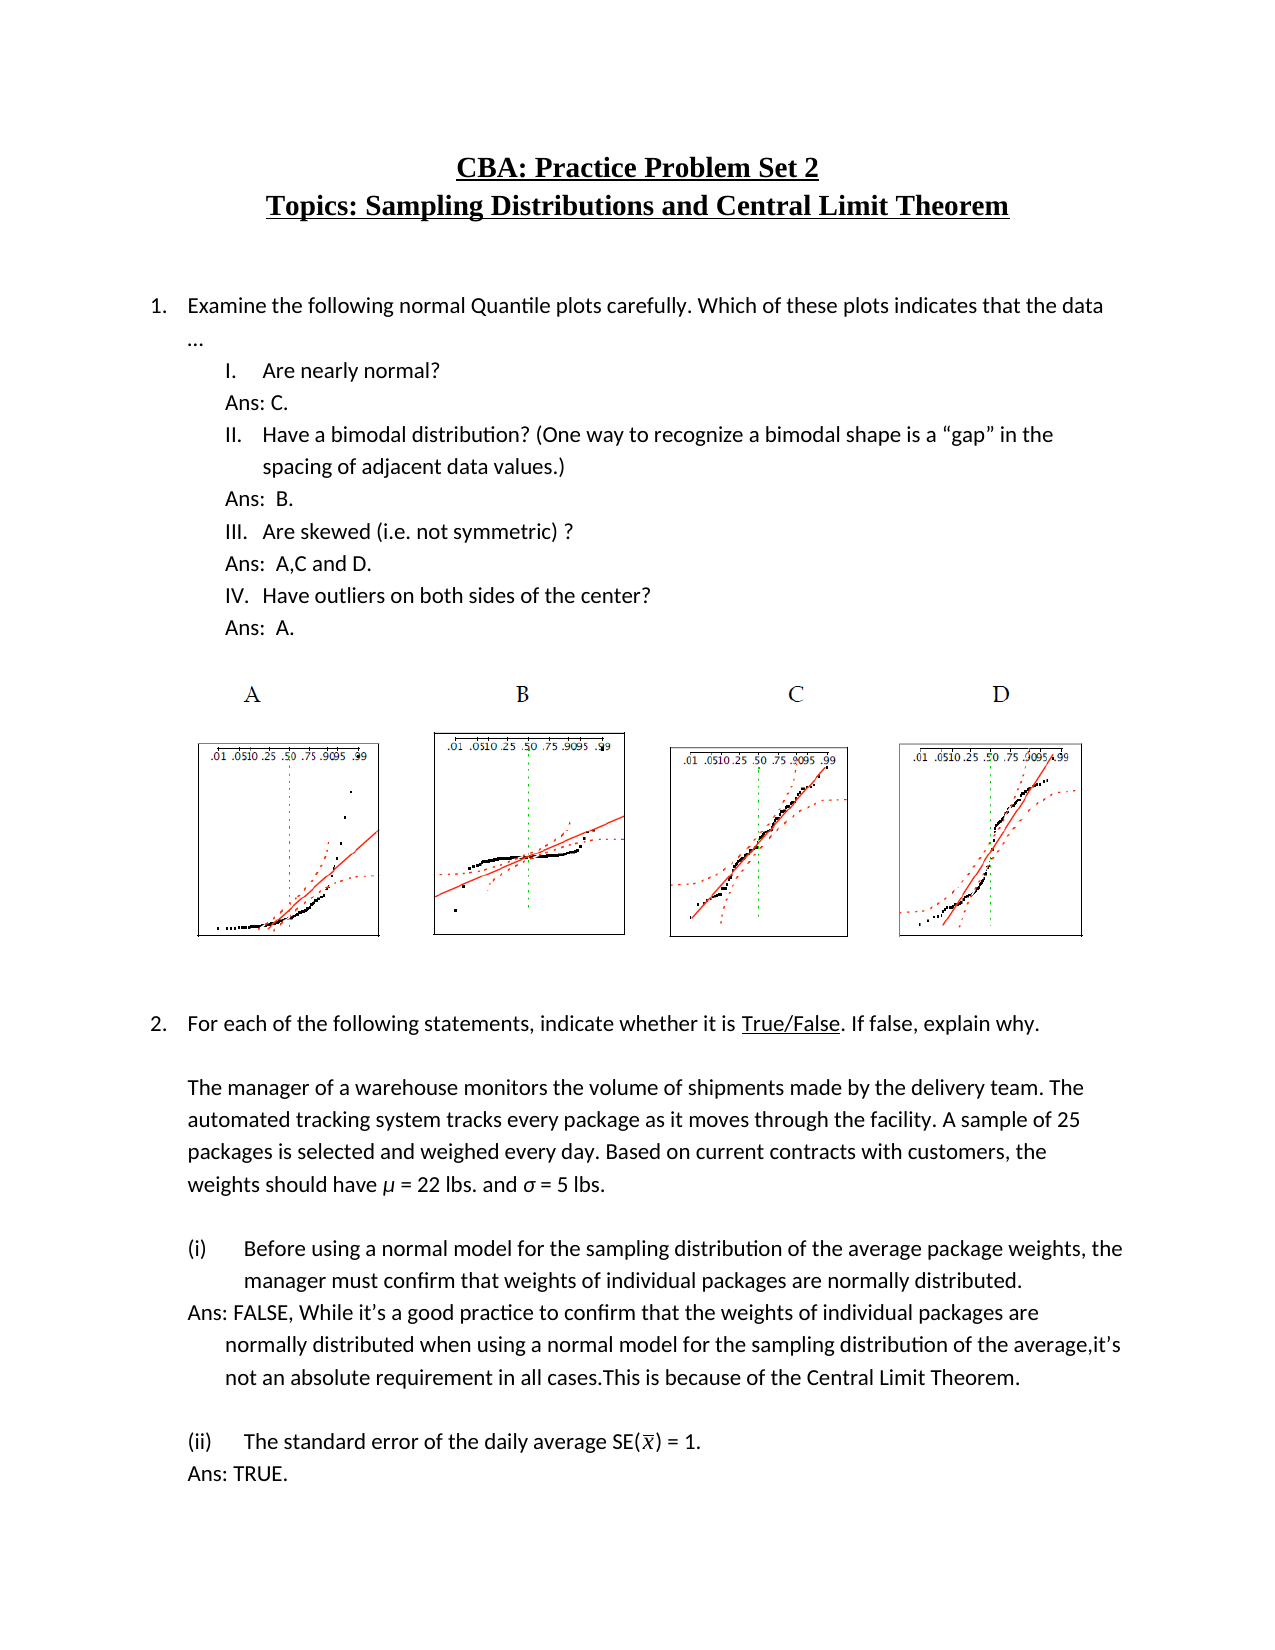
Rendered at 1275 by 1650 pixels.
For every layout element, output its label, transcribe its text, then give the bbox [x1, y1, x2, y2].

list Are skewed (i.e. not symmetric) ? [225, 517, 1125, 545]
text Ans: C. [225, 388, 1125, 416]
text Topics: Sampling Distributions and Central Limit Theorem [150, 188, 1125, 222]
list The standard error of the daily average SE() = 1. [187, 1427, 1125, 1455]
list For each of the following statements, indicate whether it is True/False. If false, explain why. [150, 1009, 1125, 1037]
text CBA: Practice Problem Set 2 [150, 150, 1125, 183]
text The manager of a warehouse monitors the volume of shipments made by the delivery team. The automated tracking system tracks every package as it moves through the facility. A sample of 25 packages is selected and weighed every day. Based on current contracts with customers, the weights should have μ = 22 lbs. and σ = 5 lbs. [187, 1073, 1125, 1198]
text Ans: A,C and D. [225, 549, 1125, 577]
list Have a bimodal distribution? (One way to recognize a bimodal shape is a “gap” in the spacing of adjacent data values.) [225, 420, 1125, 480]
list Ans: FALSE, While it’s a good practice to confirm that the weights of individual packages are normally distributed when using a normal model for the sampling distribution of the average,it’s not an absolute requirement in all cases.This is because of the Central Limit Theorem. [187, 1298, 1125, 1391]
list Ans: TRUE. [187, 1459, 1125, 1487]
list Are nearly normal? [225, 356, 1125, 384]
list Before using a normal model for the sampling distribution of the average package weights, the manager must confirm that weights of individual packages are normally distributed. [187, 1234, 1125, 1294]
text Ans: A. [225, 613, 1125, 641]
list Examine the following normal Quantile plots carefully. Which of these plots indicates that the data … [150, 291, 1125, 352]
text Ans: B. [225, 484, 1125, 513]
list Have outliers on both sides of the center? [225, 581, 1125, 609]
